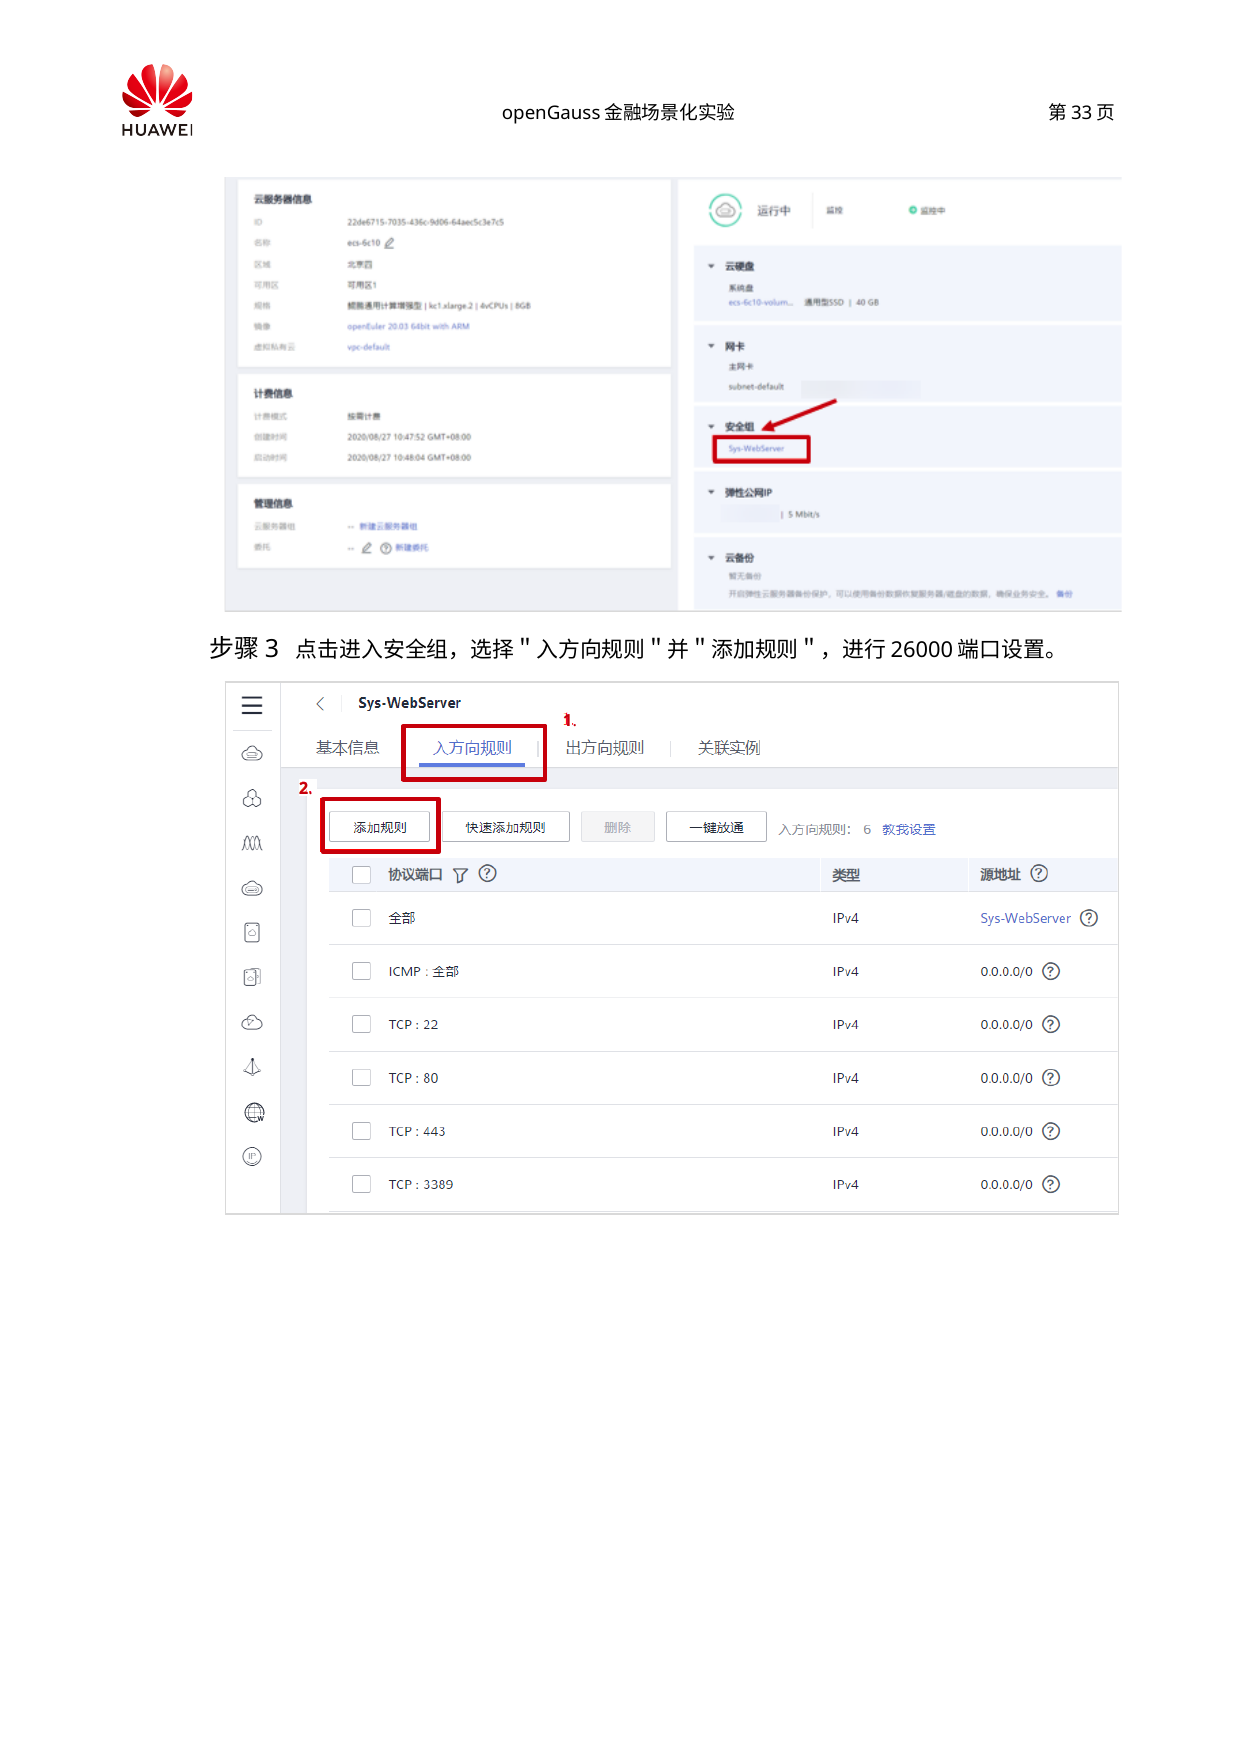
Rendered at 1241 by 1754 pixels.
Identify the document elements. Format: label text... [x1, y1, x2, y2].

picture [226, 683, 1118, 1213]
picture [224, 177, 1122, 612]
picture [122, 64, 193, 136]
text 点击进入安全组，选择＂入方向规则＂并＂添加规则＂，进行26000端口设置。 [279, 628, 1122, 664]
